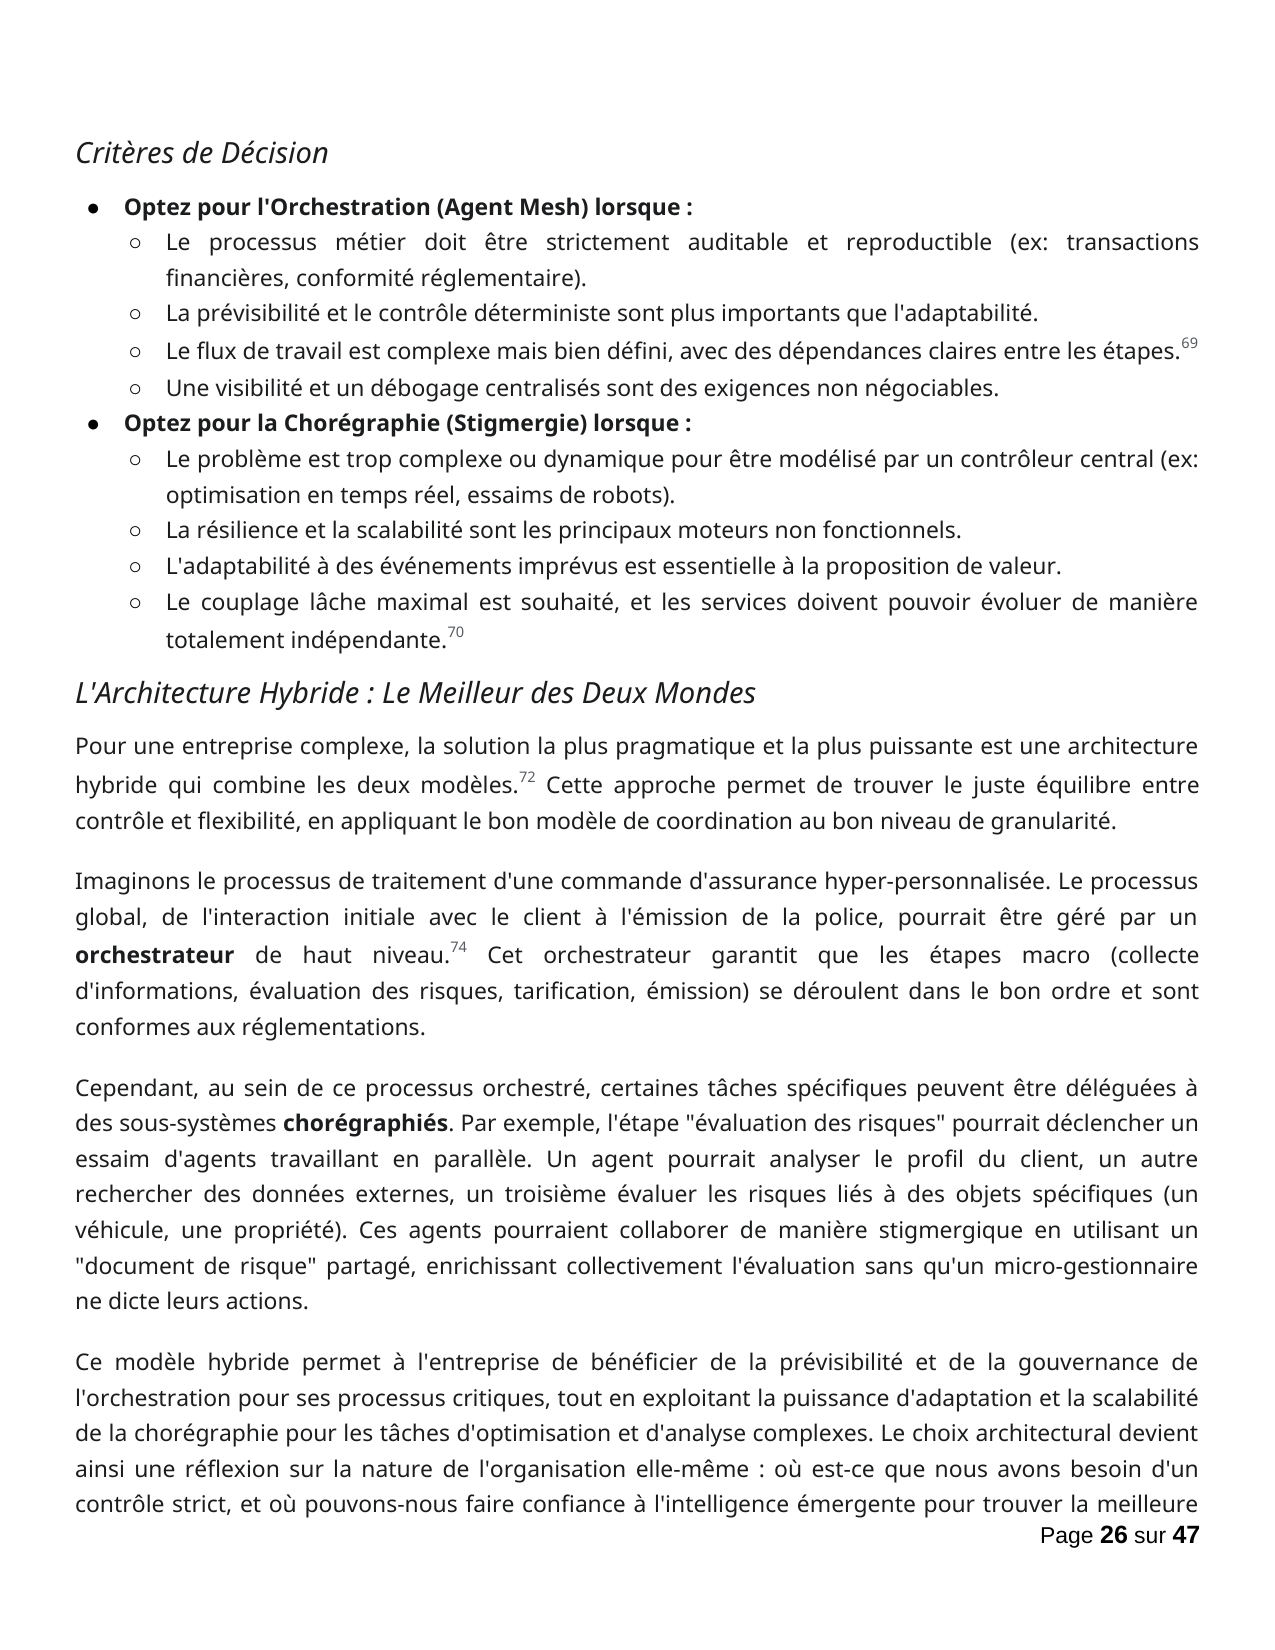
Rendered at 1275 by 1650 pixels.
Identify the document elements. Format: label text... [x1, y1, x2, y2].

list La résilience et la scalabilité sont les principaux moteurs non fonctionnels. [128, 514, 1200, 545]
list L'adaptabilité à des événements imprévus est essentielle à la proposition de valeur. [128, 550, 1200, 581]
list Le problème est trop complexe ou dynamique pour être modélisé par un contrôleur central (ex: optimisation en temps réel, essaims de robots). [128, 443, 1200, 510]
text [75, 1346, 1200, 1520]
subtitle L'Architecture Hybride : Le Meilleur des Deux Mondes [75, 673, 1200, 712]
list Une visibilité et un débogage centralisés sont des exigences non négociables. [128, 372, 1200, 403]
subtitle Critères de Décision [75, 133, 1200, 172]
text Imaginons le processus de traitement d'une commande d'assurance hyper-personnalisée. Le processus global, de l'interaction initiale avec le client à l'émission de la police, pourrait être géré par un orchestrateur de haut niveau.74 Cet orchestrateur garantit que les étapes macro (collecte d'informations, évaluation des risques, tarification, émission) se déroulent dans le bon ordre et sont conformes aux réglementations. [75, 865, 1200, 1042]
list La prévisibilité et le contrôle déterministe sont plus importants que l'adaptabilité. [128, 297, 1200, 328]
list Le processus métier doit être strictement auditable et reproductible (ex: transactions financières, conformité réglementaire). [128, 226, 1200, 293]
text Cependant, au sein de ce processus orchestré, certaines tâches spécifiques peuvent être déléguées à des sous-systèmes chorégraphiés. Par exemple, l'étape "évaluation des risques" pourrait déclencher un essaim d'agents travaillant en parallèle. Un agent pourrait analyser le profil du client, un autre rechercher des données externes, un troisième évaluer les risques liés à des objets spécifiques (un véhicule, une propriété). Ces agents pourraient collaborer de manière stigmergique en utilisant un "document de risque" partagé, enrichissant collectivement l'évaluation sans qu'un micro-gestionnaire ne dicte leurs actions. [75, 1072, 1200, 1317]
list Optez pour la Chorégraphie (Stigmergie) lorsque : [86, 407, 1200, 438]
list Le flux de travail est complexe mais bien défini, avec des dépendances claires entre les étapes.69 [128, 333, 1200, 367]
list Le couplage lâche maximal est souhaité, et les services doivent pouvoir évoluer de manière totalement indépendante.70 [128, 585, 1200, 655]
text Pour une entreprise complexe, la solution la plus pragmatique et la plus puissante est une architecture hybride qui combine les deux modèles.72 Cette approche permet de trouver le juste équilibre entre contrôle et flexibilité, en appliquant le bon modèle de coordination au bon niveau de granularité. [75, 730, 1200, 836]
list Optez pour l'Orchestration (Agent Mesh) lorsque : [86, 190, 1200, 222]
